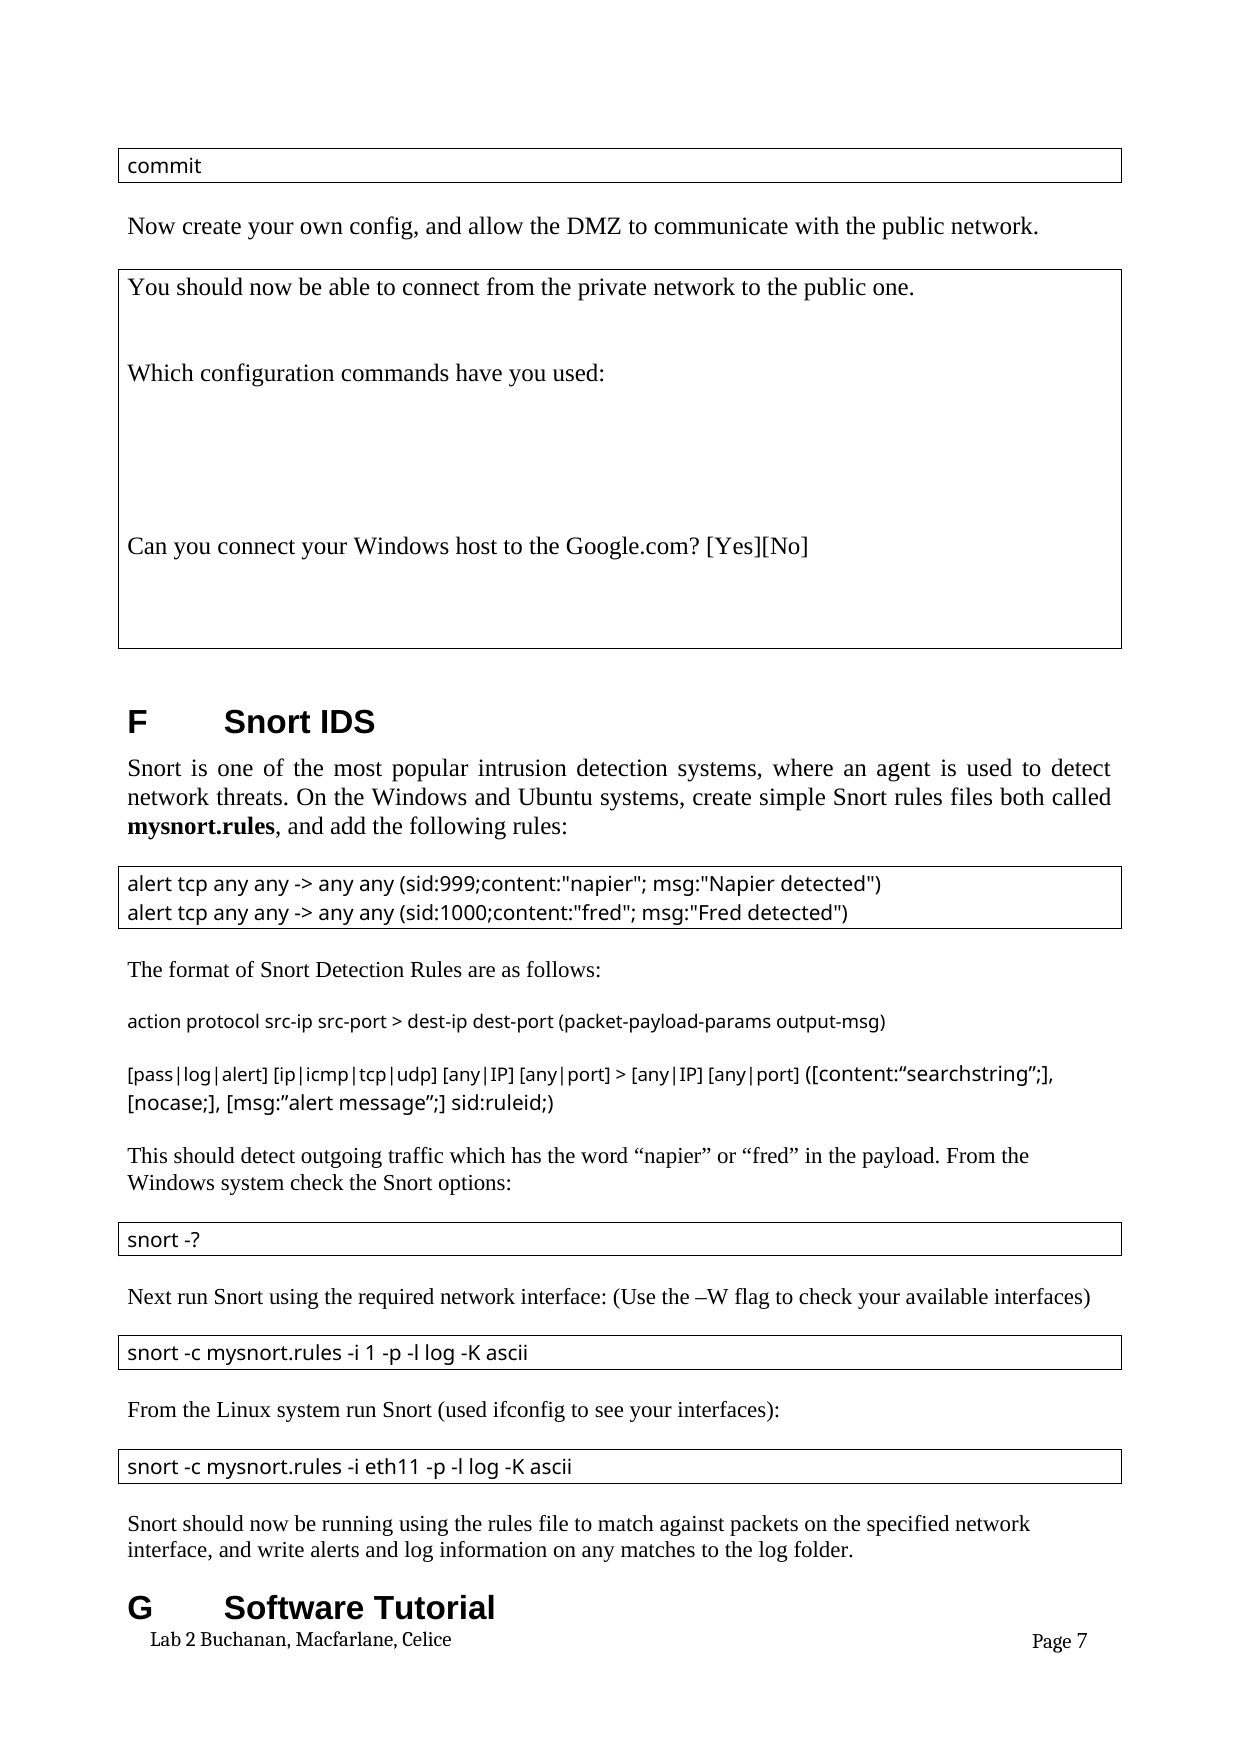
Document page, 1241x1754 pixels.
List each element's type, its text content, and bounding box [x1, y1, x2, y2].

text Next run Snort using the required network interface: (Use the –W flag to check your available interfaces) [127, 1283, 1113, 1309]
text The format of Snort Detection Rules are as follows: [127, 956, 1113, 982]
text snort -c mysnort.rules -i eth11 -p -l log -K ascii [119, 1450, 1121, 1483]
text Can you connect your Windows host to the Google.com? [Yes][No] [127, 531, 1113, 559]
text action protocol src-ip src-port > dest-ip dest-port (packet-payload-params output-msg) [127, 1008, 1113, 1034]
subtitle F Snort IDS [127, 703, 1113, 741]
text alert tcp any any -> any any (sid:999;content:"napier"; msg:"Napier detected") alert tcp any any -> any any (sid:1000;content:"fred"; msg:"Fred detected") [119, 867, 1121, 928]
text Now create your own config, and allow the DMZ to communicate with the public network. [127, 211, 1113, 240]
subtitle G Software Tutorial [127, 1588, 1113, 1626]
text commit [119, 149, 1121, 182]
text snort -c mysnort.rules -i 1 -p -l log -K ascii [119, 1336, 1121, 1369]
text [pass|log|alert] [ip|icmp|tcp|udp] [any|IP] [any|port] > [any|IP] [any|port] ([content:“searchstring”;], [nocase;], [msg:”alert message”;] sid:ruleid;) [127, 1059, 1113, 1116]
text From the Linux system run Snort (used ifconfig to see your interfaces): [127, 1396, 1113, 1423]
text snort -? [119, 1223, 1121, 1255]
text This should detect outgoing traffic which has the word “napier” or “fred” in the payload. From the Windows system check the Snort options: [127, 1143, 1113, 1195]
text Snort is one of the most popular intrusion detection systems, where an agent is used to detect network threats. On the Windows and Ubuntu systems, create simple Snort rules files both called mysnort.rules, and add the following rules: [127, 753, 1113, 840]
text Snort should now be running using the rules file to match against packets on the specified network interface, and write alerts and log information on any matches to the log folder. [127, 1510, 1113, 1563]
text Which configuration commands have you used: [127, 358, 1113, 387]
text You should now be able to connect from the private network to the public one. [119, 270, 1121, 301]
